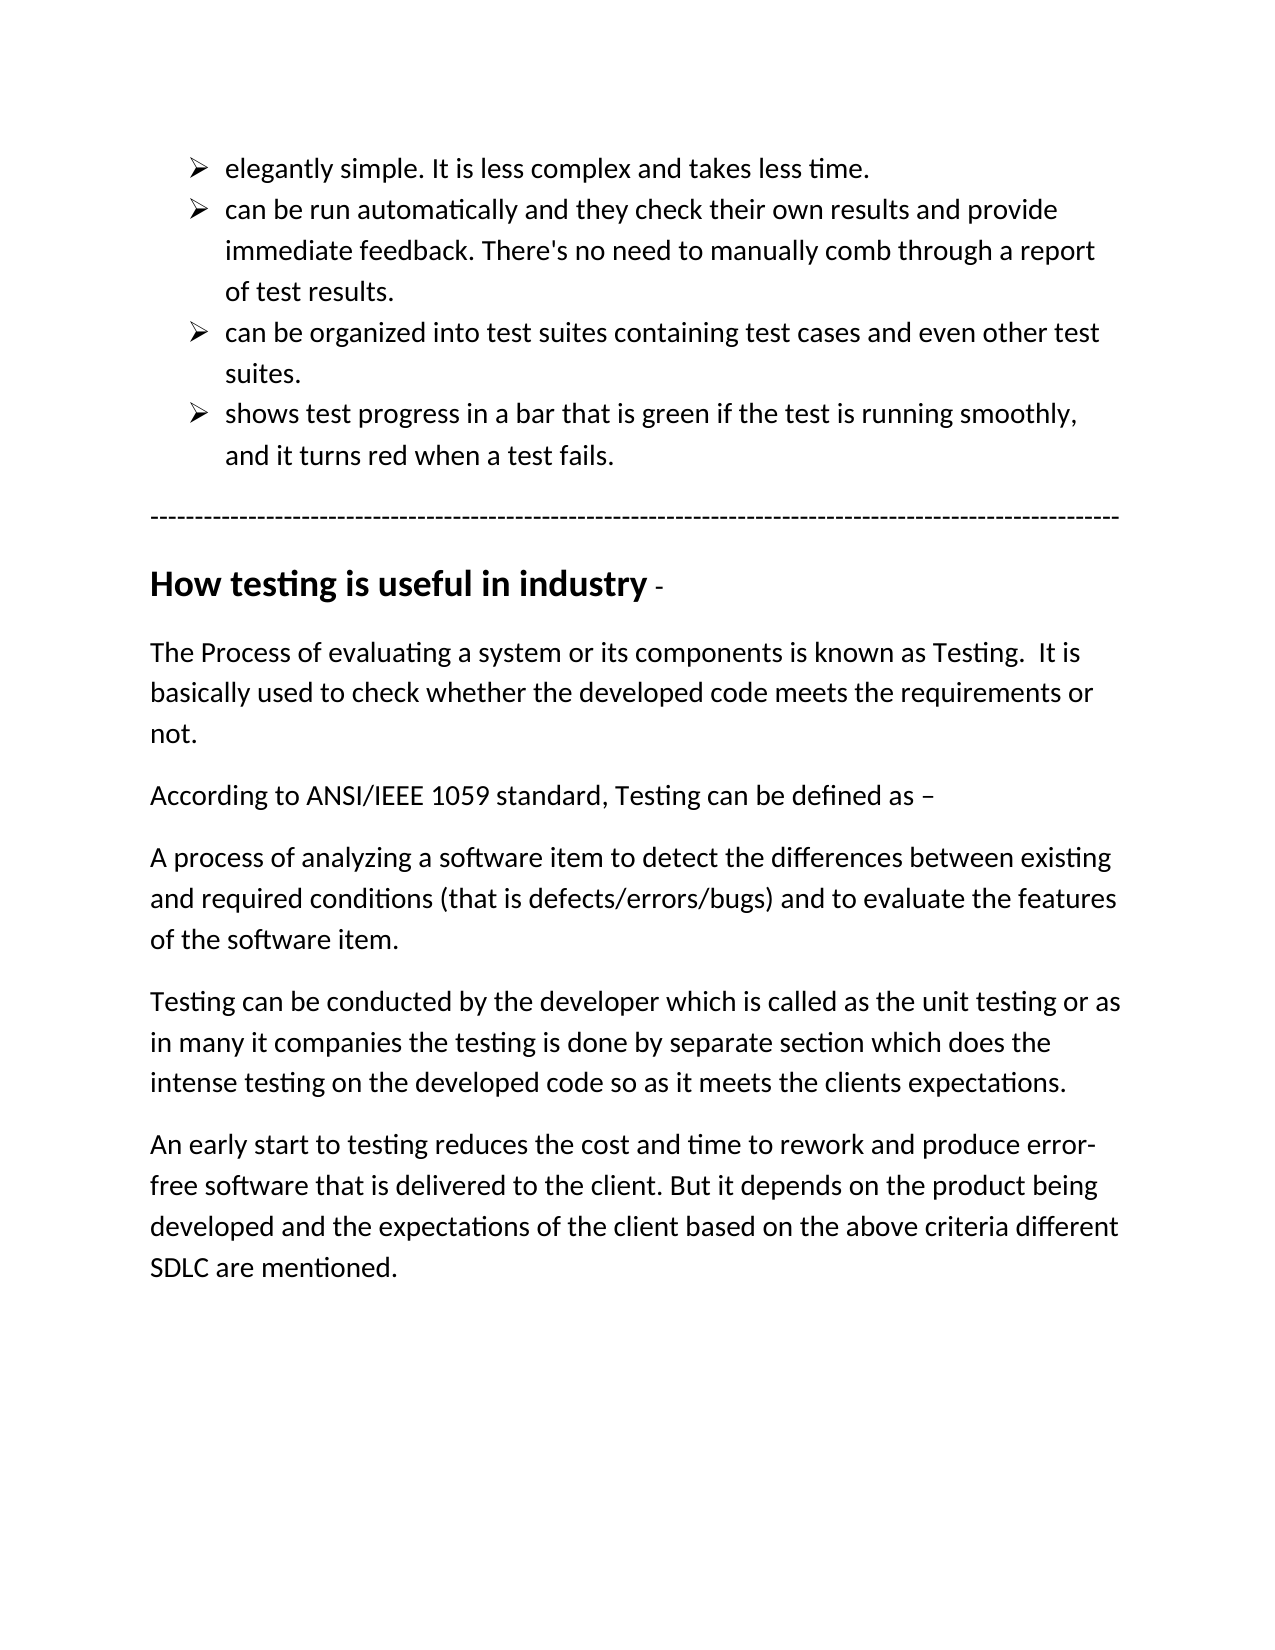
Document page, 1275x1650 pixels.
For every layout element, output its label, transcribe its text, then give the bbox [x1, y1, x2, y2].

text The Process of evaluating a system or its components is known as Testing. It is basically used to check whether the developed code meets the requirements or not. [150, 634, 1125, 751]
text Testing can be conducted by the developer which is called as the unit testing or as in many it companies the testing is done by separate section which does the intense testing on the developed code so as it meets the clients expectations. [150, 983, 1125, 1100]
list can be organized into test suites containing test cases and even other test suites. [187, 314, 1125, 390]
list elegantly simple. It is less complex and takes less time. [187, 150, 1125, 186]
text An early start to testing reduces the cost and time to rework and produce error-free software that is delivered to the client. But it depends on the product being developed and the expectations of the client based on the above criteria different SDLC are mentioned. [150, 1126, 1125, 1285]
list can be run automatically and they check their own results and provide immediate feedback. There's no need to manually comb through a report of test results. [187, 191, 1125, 308]
text How testing is useful in industry - [150, 560, 1125, 606]
text A process of analyzing a software item to detect the differences between existing and required conditions (that is defects/errors/bugs) and to evaluate the features of the software item. [150, 839, 1125, 957]
text ------------------------------------------------------------------------------------------------------------- [150, 498, 1125, 534]
list shows test progress in a bar that is green if the test is running smoothly, and it turns red when a test fails. [187, 396, 1125, 472]
text According to ANSI/IEEE 1059 standard, Testing can be defined as – [150, 777, 1125, 813]
